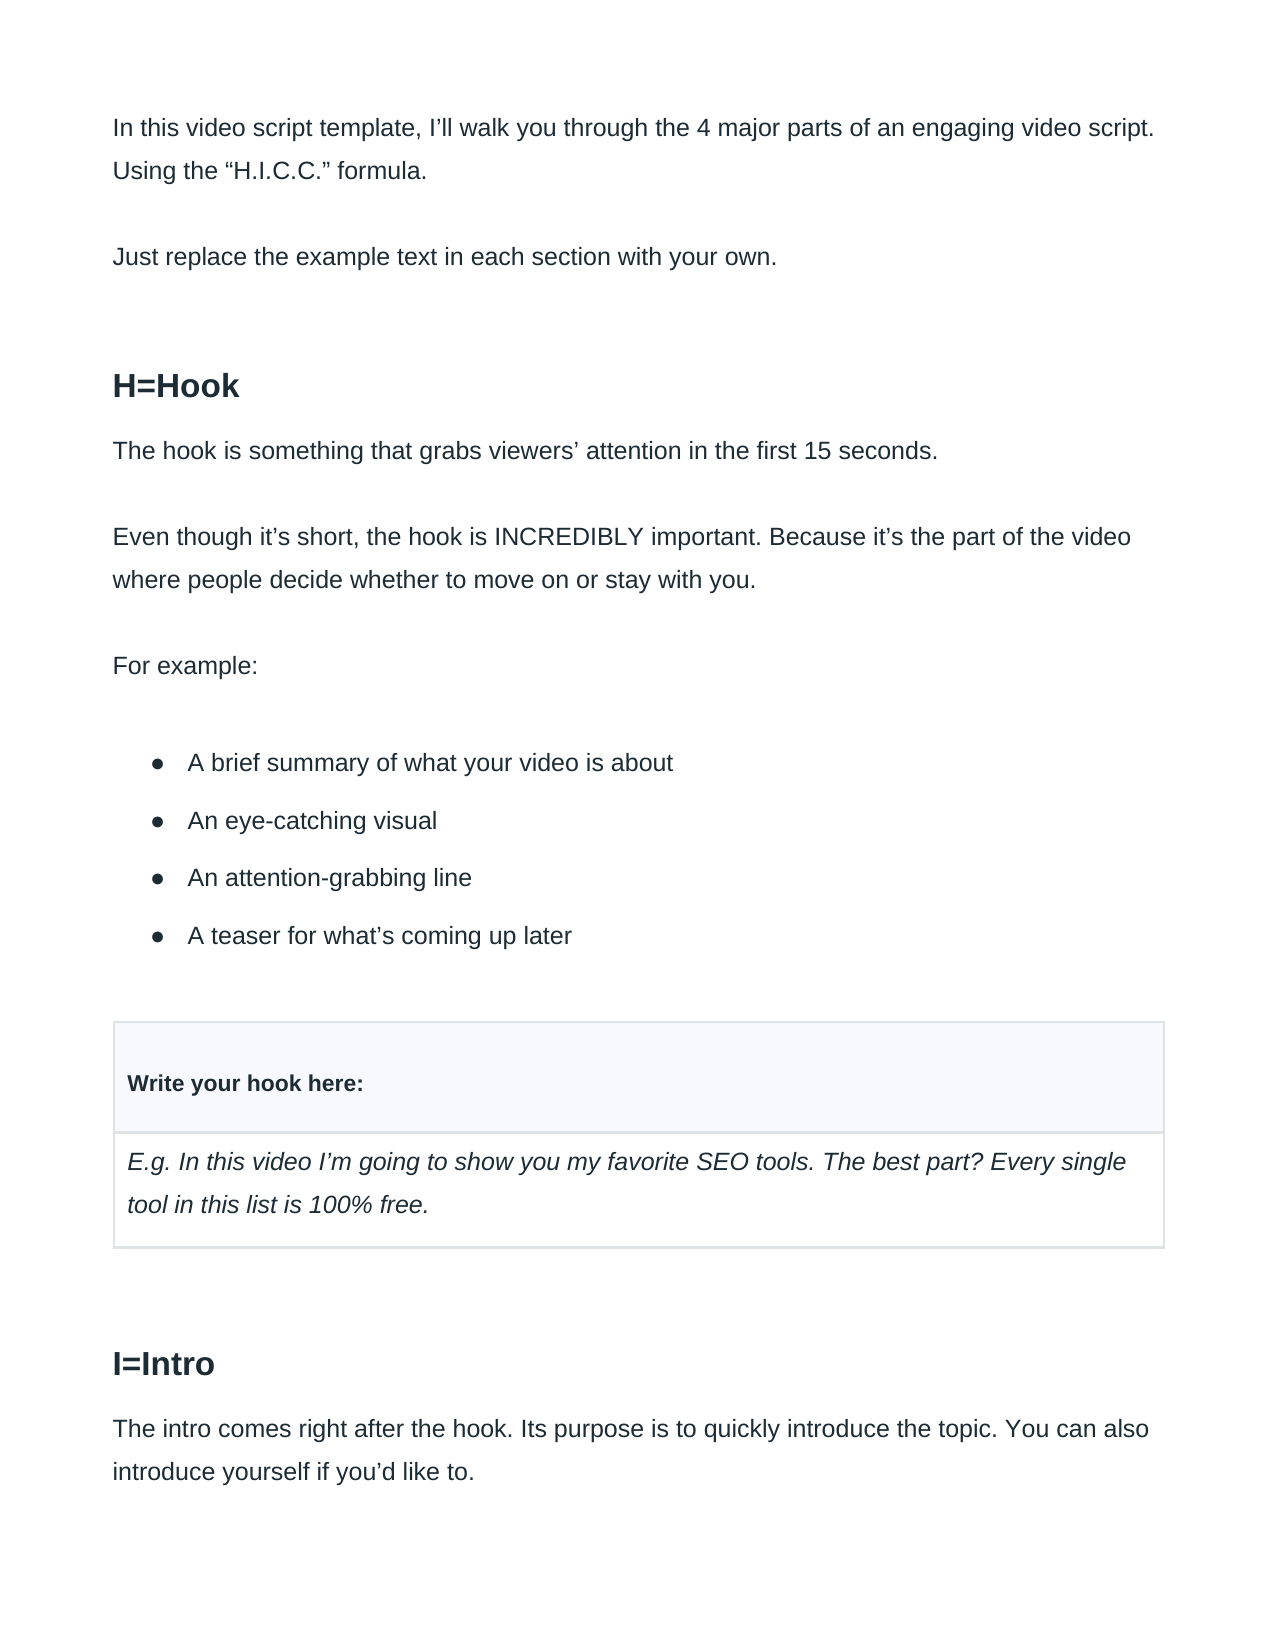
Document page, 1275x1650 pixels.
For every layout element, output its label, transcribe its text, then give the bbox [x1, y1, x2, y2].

subtitle H=Hook [112, 366, 1162, 404]
list An attention-grabbing line [150, 863, 1162, 892]
list A brief summary of what your video is about [150, 748, 1162, 777]
list A teaser for what’s coming up later [150, 921, 1162, 949]
table_cell E.g. In this video I’m going to show you my favorite SEO tools. The best part? Every single tool in this list is 100% free. [115, 1134, 1163, 1246]
text Even though it’s short, the hook is INCREDIBLY important. Because it’s the part of the video where people decide whether to move on or stay with you. [112, 522, 1162, 594]
text In this video script template, I’ll walk you through the 4 major parts of an engaging video script. Using the “H.I.C.C.” formula. [112, 112, 1162, 184]
text The hook is something that grabs viewers’ attention in the first 15 seconds. [112, 436, 1162, 464]
subtitle I=Intro [112, 1286, 1162, 1382]
text For example: [112, 651, 1162, 731]
list An eye-catching visual [150, 806, 1162, 834]
table_header Write your hook here: [115, 1023, 1163, 1131]
text The intro comes right after the hook. Its purpose is to quickly introduce the topic. You can also introduce yourself if you’d like to. [112, 1414, 1162, 1486]
text Just replace the example text in each section with your own. [112, 242, 1162, 271]
